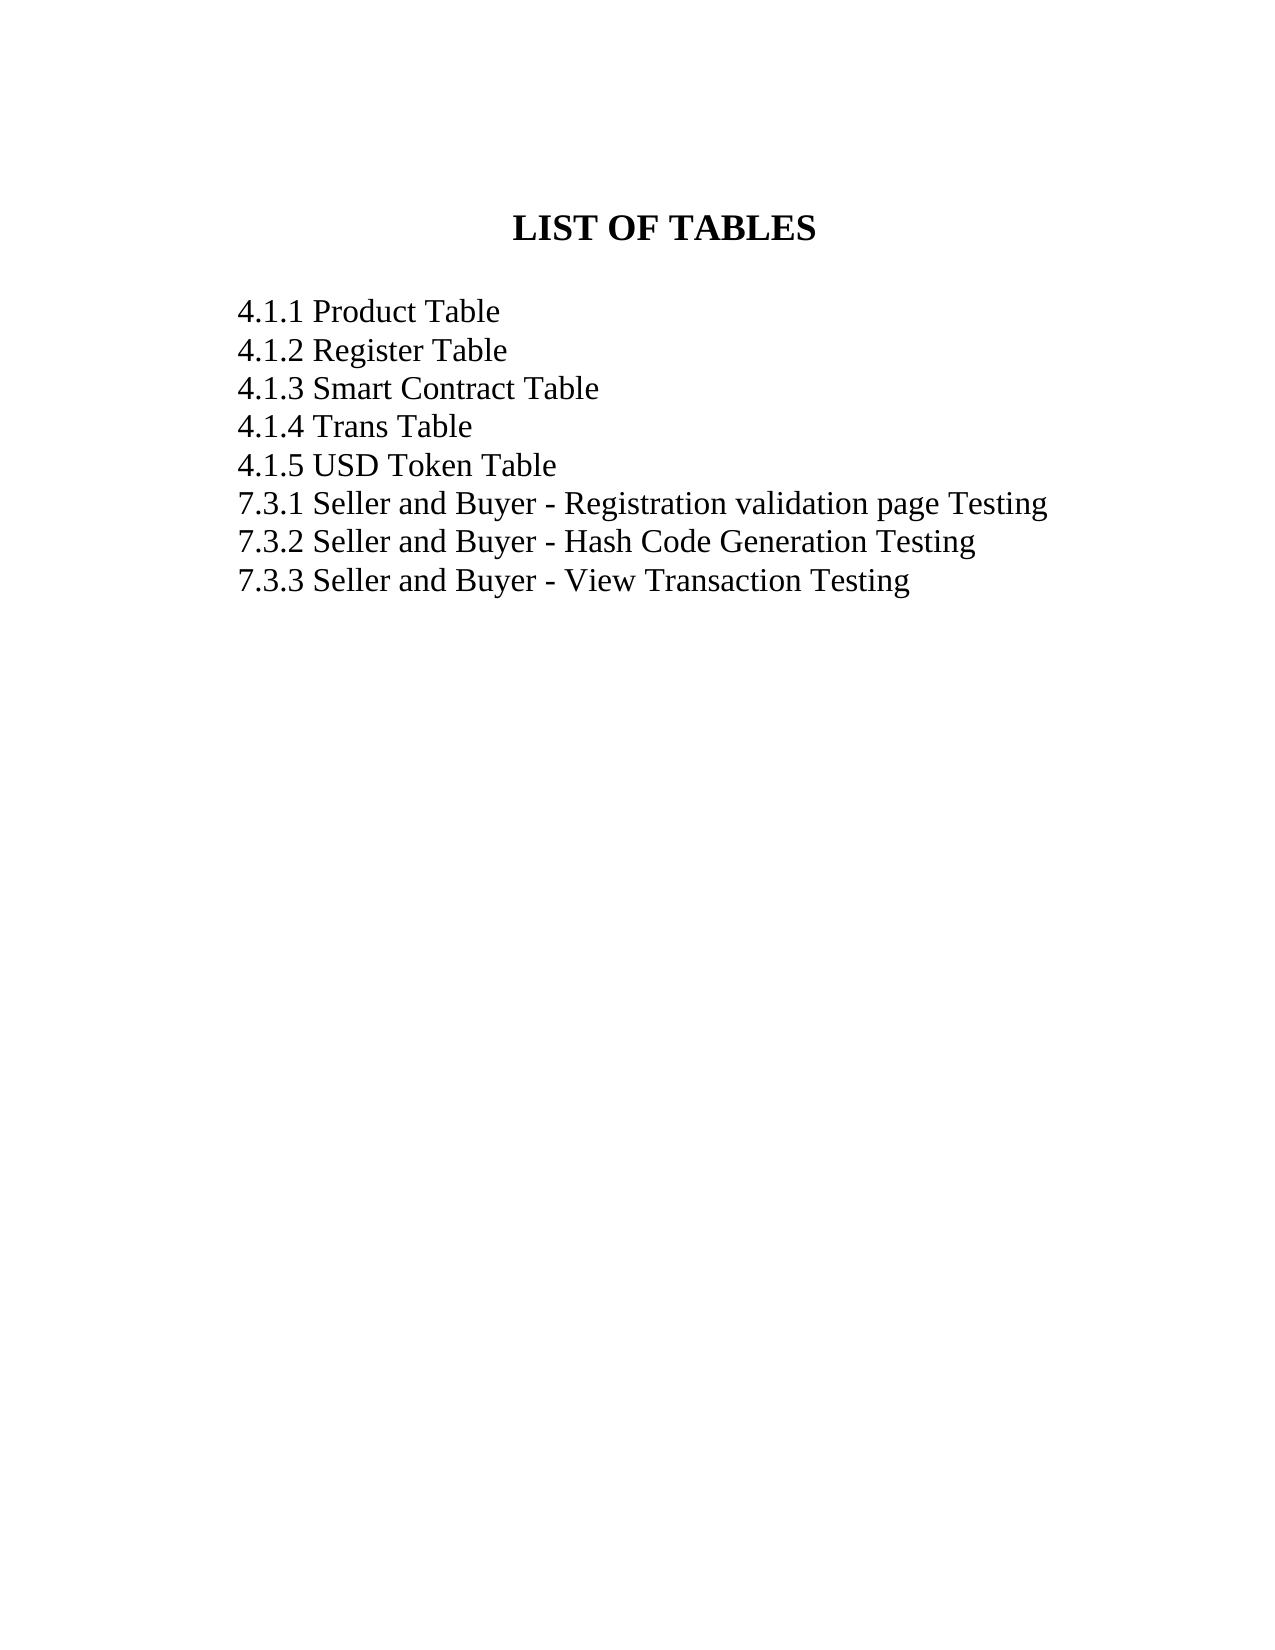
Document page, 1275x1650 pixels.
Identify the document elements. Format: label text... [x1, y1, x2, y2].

text 7.3.1 Seller and Buyer - Registration validation page Testing [54, 483, 1275, 522]
text 4.1.4 Trans Table [54, 407, 1275, 445]
text 4.1.3 Smart Contract Table [54, 368, 1275, 407]
text 4.1.2 Register Table [54, 330, 1275, 368]
text LIST OF TABLES [54, 205, 1275, 248]
text 7.3.2 Seller and Buyer - Hash Code Generation Testing [54, 522, 1275, 560]
text 7.3.3 Seller and Buyer - View Transaction Testing [54, 560, 1275, 598]
text 4.1.1 Product Table [54, 292, 1275, 330]
text 4.1.5 USD Token Table [54, 445, 1275, 483]
